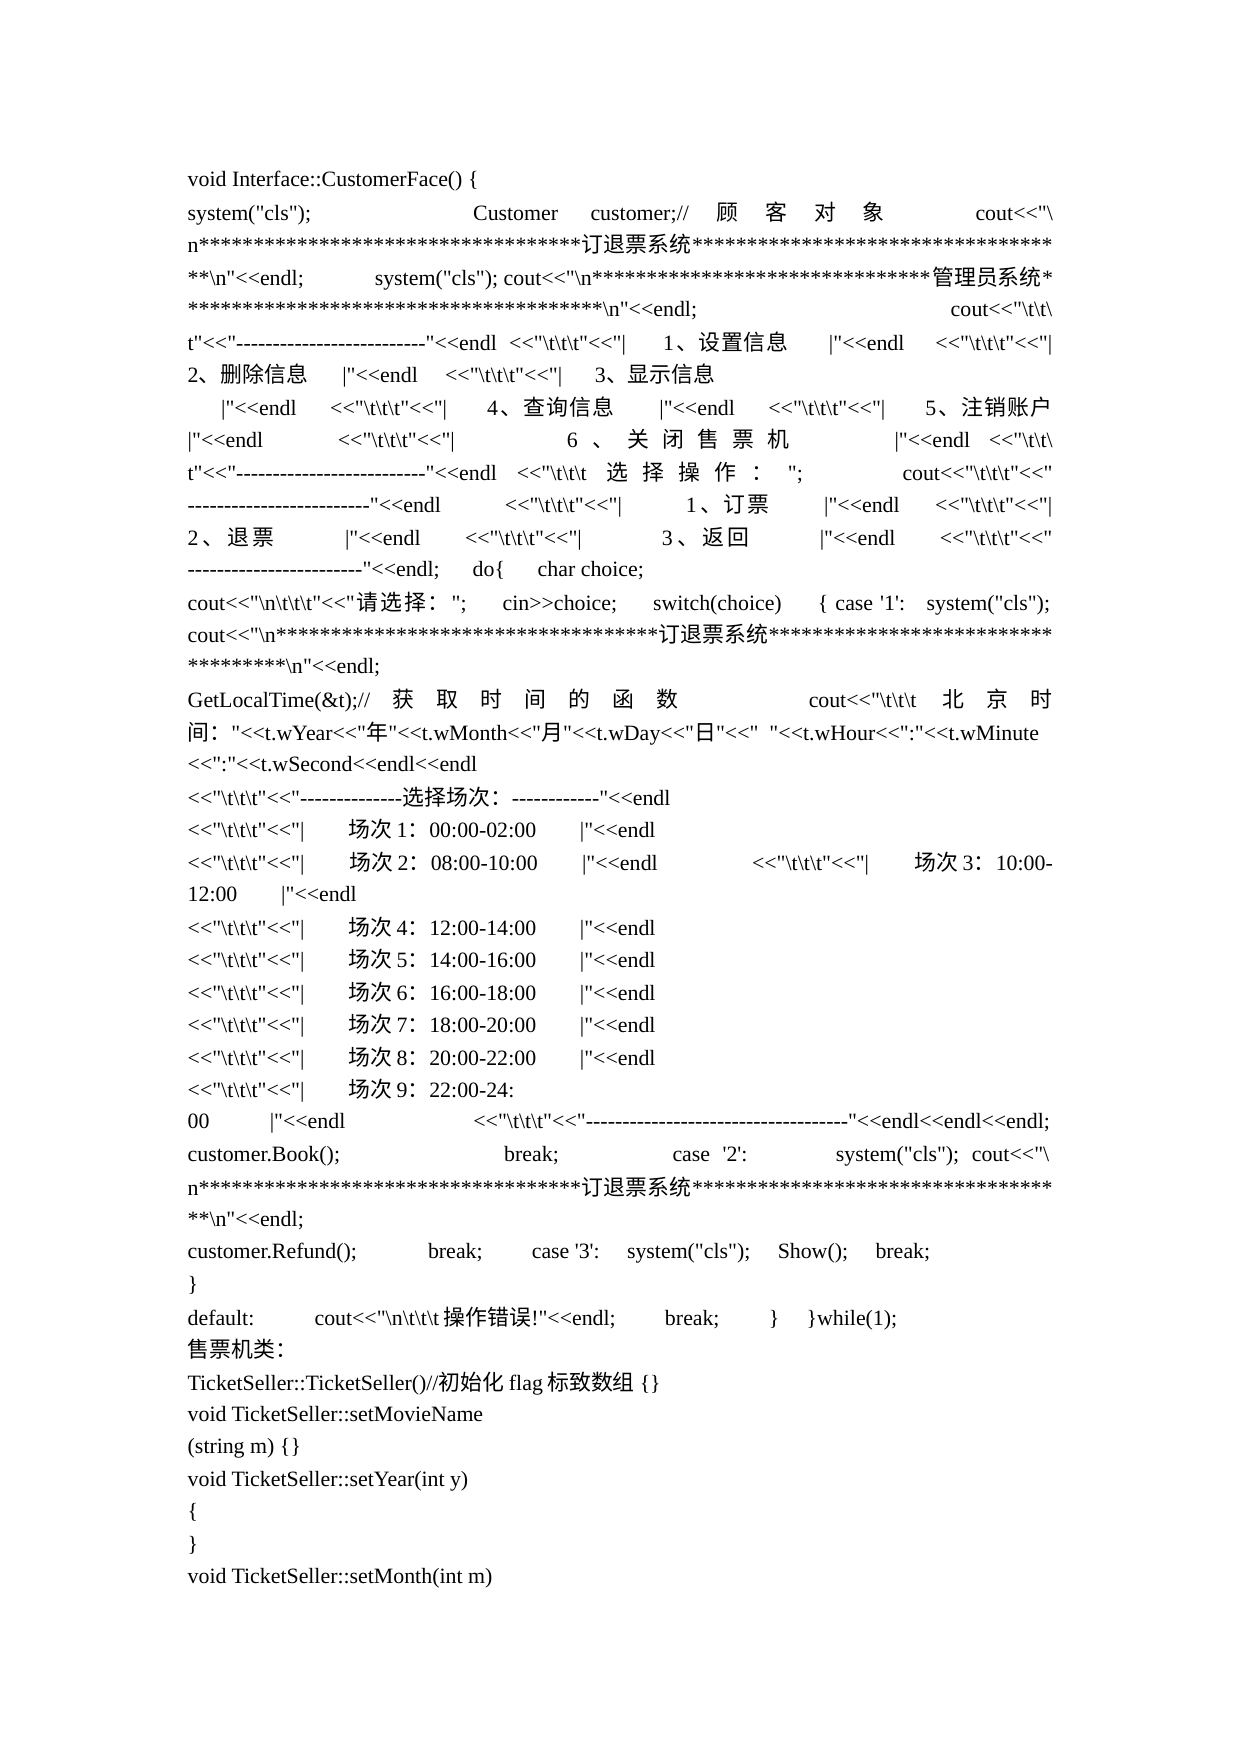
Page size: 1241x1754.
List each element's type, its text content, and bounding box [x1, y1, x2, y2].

text { [187, 1494, 1053, 1527]
text <<"\t\t\t"<<"| 场次2：08:00-10:00 |"<<endl <<"\t\t\t"<<"| 场次3：10:00-12:00 |"<<endl [187, 844, 1053, 909]
text (string m) {} [187, 1429, 1053, 1462]
text system("cls"); Customer customer;//顾客对象 cout<<"\n***********************************订退票系统***********************************\n"<<endl; system("cls"); cout<<"\n*******************************管理员系统***************************************\n"<<endl; cout<<"\t\t\t"<<"--------------------------"<<endl <<"\t\t\t"<<"| 1、设置信息 |"<<endl <<"\t\t\t"<<"| 2、删除信息 |"<<endl <<"\t\t\t"<<"| 3、显示信息 [187, 194, 1053, 389]
text void Interface::CustomerFace() { [187, 162, 1053, 194]
text void TicketSeller::setYear(int y) [187, 1462, 1053, 1494]
text void TicketSeller::setMovieName [187, 1397, 1053, 1429]
text cout<<"\n\t\t\t"<<"请选择："; cin>>choice; switch(choice) { case '1': system("cls"); cout<<"\n***********************************订退票系统***********************************\n"<<endl; [187, 584, 1053, 682]
text GetLocalTime(&t);//获取时间的函数 cout<<"\t\t\t北京时间："<<t.wYear<<"年"<<t.wMonth<<"月"<<t.wDay<<"日"<<" "<<t.wHour<<":"<<t.wMinute [187, 682, 1053, 747]
text <<"\t\t\t"<<"| 场次6：16:00-18:00 |"<<endl [187, 974, 1053, 1007]
text default: cout<<"\n\t\t\t操作错误!"<<endl; break; } }while(1); [187, 1299, 1053, 1332]
text 00 |"<<endl <<"\t\t\t"<<"------------------------------------"<<endl<<endl<<endl; customer.Book(); break; case '2': system("cls"); cout<<"\n***********************************订退票系统***********************************\n"<<endl; [187, 1104, 1053, 1234]
text 售票机类： [187, 1332, 1053, 1364]
text } [187, 1267, 1053, 1299]
text <<"\t\t\t"<<"| 场次9：22:00-24: [187, 1072, 1053, 1104]
text <<"\t\t\t"<<"| 场次7：18:00-20:00 |"<<endl [187, 1007, 1053, 1039]
text customer.Refund(); break; case '3': system("cls"); Show(); break; [187, 1234, 1053, 1267]
text |"<<endl <<"\t\t\t"<<"| 4、查询信息 |"<<endl <<"\t\t\t"<<"| 5、注销账户 |"<<endl <<"\t\t\t"<<"| 6、关闭售票机 |"<<endl <<"\t\t\t"<<"--------------------------"<<endl <<"\t\t\t选择操作："; cout<<"\t\t\t"<<" -------------------------"<<endl <<"\t\t\t"<<"| 1、订票 |"<<endl <<"\t\t\t"<<"| 2、退票 |"<<endl <<"\t\t\t"<<"| 3、返回 |"<<endl <<"\t\t\t"<<" ------------------------"<<endl; do{ char choice; [187, 389, 1053, 584]
text <<"\t\t\t"<<"| 场次1：00:00-02:00 |"<<endl [187, 812, 1053, 844]
text <<"\t\t\t"<<"| 场次4：12:00-14:00 |"<<endl [187, 909, 1053, 942]
text <<":"<<t.wSecond<<endl<<endl [187, 747, 1053, 779]
text <<"\t\t\t"<<"| 场次8：20:00-22:00 |"<<endl [187, 1039, 1053, 1072]
text TicketSeller::TicketSeller()//初始化flag标致数组 {} [187, 1364, 1053, 1397]
text <<"\t\t\t"<<"--------------选择场次：------------"<<endl [187, 779, 1053, 812]
text <<"\t\t\t"<<"| 场次5：14:00-16:00 |"<<endl [187, 942, 1053, 974]
text void TicketSeller::setMonth(int m) [187, 1559, 1053, 1592]
text } [187, 1527, 1053, 1559]
